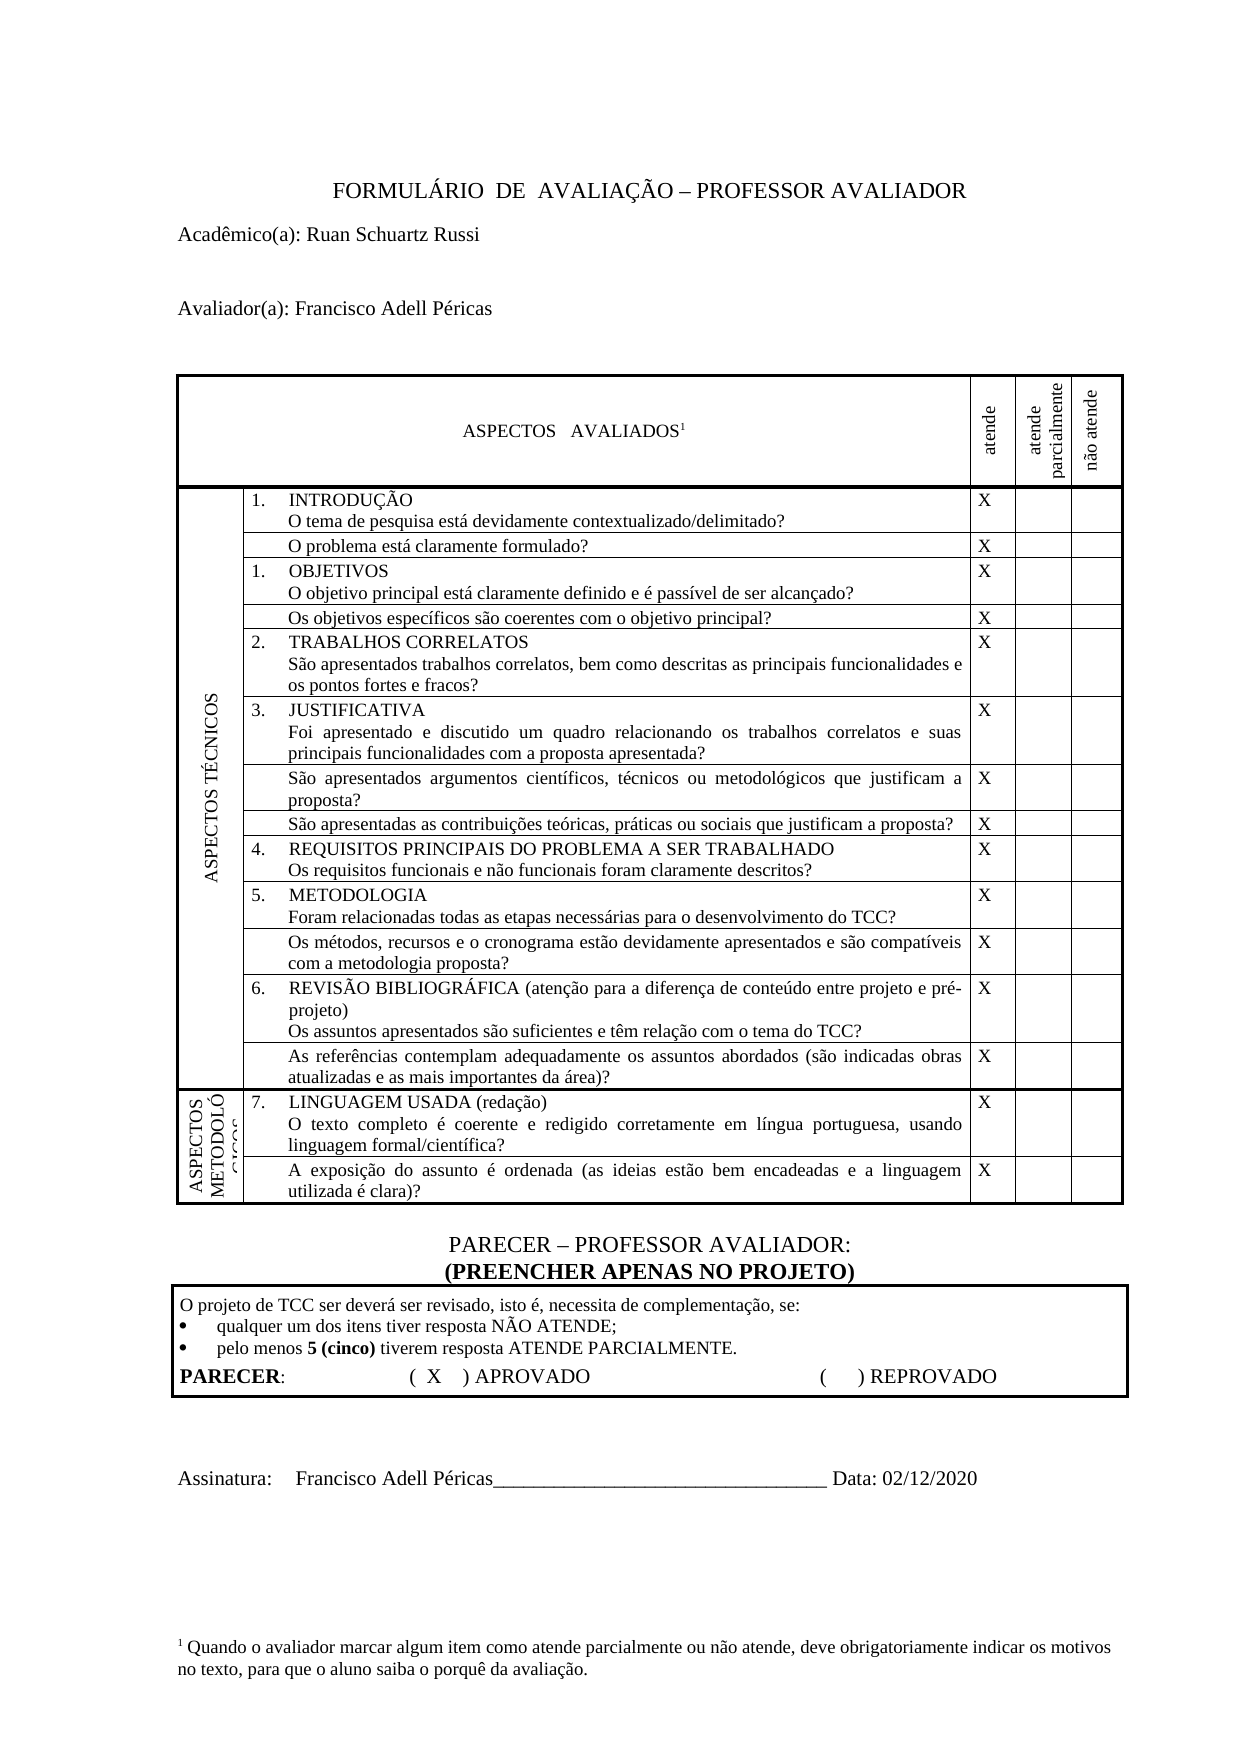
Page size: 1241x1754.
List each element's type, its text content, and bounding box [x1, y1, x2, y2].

table_cell [1016, 765, 1071, 810]
table_cell [1072, 489, 1121, 532]
table_cell [1072, 836, 1121, 881]
table_cell ( X ) APROVADO [310, 1358, 690, 1395]
table_cell [1016, 1043, 1071, 1088]
table_header atende parcialmente [1016, 377, 1071, 485]
table_cell [1016, 929, 1071, 974]
table_cell X [971, 1091, 1015, 1156]
table_cell São apresentados argumentos científicos, técnicos ou metodológicos que justificam a proposta? [244, 765, 970, 810]
table_cell [1016, 533, 1071, 557]
table_cell [1072, 1157, 1121, 1202]
table_cell Os objetivos específicos são coerentes com o objetivo principal? [244, 605, 970, 628]
table_cell LINGUAGEM USADA (redação) O texto completo é coerente e redigido corretamente em língua portuguesa, usando linguagem formal/científica? [244, 1091, 970, 1156]
table_cell X [971, 1157, 1015, 1202]
table_cell TRABALHOS CORRELATOS São apresentados trabalhos correlatos, bem como descritas as principais funcionalidades e os pontos fortes e fracos? [244, 629, 970, 696]
table_cell [1072, 1091, 1121, 1156]
table_cell [1016, 882, 1071, 927]
table_cell [1016, 558, 1071, 603]
table_cell [1072, 975, 1121, 1042]
table_header O projeto de TCC ser deverá ser revisado, isto é, necessita de complementação, se: qualquer um dos itens tiver resposta NÃO ATENDE; pelo menos 5 (cinco) tiverem resposta ATENDE PARCIALMENTE. [174, 1287, 1126, 1358]
table_cell X [971, 882, 1015, 927]
table_cell [1072, 882, 1121, 927]
table_cell X [971, 929, 1015, 974]
table_cell [1016, 1091, 1071, 1156]
table_cell [1072, 765, 1121, 810]
table_cell Os métodos, recursos e o cronograma estão devidamente apresentados e são compatíveis com a metodologia proposta? [244, 929, 970, 974]
table_cell [1072, 533, 1121, 557]
table_cell O problema está claramente formulado? [244, 533, 970, 557]
table_cell As referências contemplam adequadamente os assuntos abordados (são indicadas obras atualizadas e as mais importantes da área)? [244, 1043, 970, 1088]
table_cell [1072, 811, 1121, 835]
text Avaliador(a): Francisco Adell Péricas [177, 295, 1122, 368]
table_cell METODOLOGIA Foram relacionadas todas as etapas necessárias para o desenvolvimento do TCC? [244, 882, 970, 927]
table_cell INTRODUÇÃO O tema de pesquisa está devidamente contextualizado/delimitado? [244, 489, 970, 532]
table_cell ( ) REPROVADO [690, 1358, 1126, 1395]
table_cell A exposição do assunto é ordenada (as ideias estão bem encadeadas e a linguagem utilizada é clara)? [244, 1157, 970, 1202]
text Acadêmico(a): Ruan Schuartz Russi [177, 222, 1122, 270]
table_cell X [971, 533, 1015, 557]
text Assinatura: Francisco Adell Péricas Data: 02/12/2020 [177, 1466, 1122, 1514]
table_cell [1016, 975, 1071, 1042]
table_cell [1016, 836, 1071, 881]
table_cell [1072, 697, 1121, 764]
table_header atende [971, 377, 1015, 485]
table_cell X [971, 836, 1015, 881]
table_cell X [971, 605, 1015, 628]
text (preencher apenas no projeto) [177, 1258, 1122, 1284]
table_cell X [971, 489, 1015, 532]
table_cell [1016, 629, 1071, 696]
table_cell [1072, 629, 1121, 696]
table_header não atende [1072, 377, 1121, 485]
text FORMULÁRIO DE avaliação – PROFESSOR AVALIADOR [177, 177, 1122, 203]
table_cell X [971, 558, 1015, 603]
table_cell X [971, 697, 1015, 764]
table_cell X [971, 629, 1015, 696]
table_cell [1016, 605, 1071, 628]
table_cell X [971, 975, 1015, 1042]
table_cell [1016, 811, 1071, 835]
table_cell [1072, 1043, 1121, 1088]
table_cell X [971, 811, 1015, 835]
table_cell São apresentadas as contribuições teóricas, práticas ou sociais que justificam a proposta? [244, 811, 970, 835]
table_cell [1016, 489, 1071, 532]
table_cell PARECER: [174, 1358, 310, 1395]
table_cell [1072, 605, 1121, 628]
table_cell [1072, 929, 1121, 974]
table_header ASPECTOS AVALIADOS1 [179, 377, 970, 485]
table_cell [1016, 697, 1071, 764]
table_cell ASPECTOS TÉCNICOS [179, 489, 243, 1088]
table_cell ASPECTOS METODOLÓGICOS [179, 1091, 243, 1202]
table_cell X [971, 765, 1015, 810]
table_cell OBJETIVOS O objetivo principal está claramente definido e é passível de ser alcançado? [244, 558, 970, 603]
table_cell REQUISITOS PRINCIPAIS DO PROBLEMA A SER TRABALHADO Os requisitos funcionais e não funcionais foram claramente descritos? [244, 836, 970, 881]
text PARECER – PROFESSOR AVALIADOR: [177, 1231, 1122, 1258]
table_cell JUSTIFICATIVA Foi apresentado e discutido um quadro relacionando os trabalhos correlatos e suas principais funcionalidades com a proposta apresentada? [244, 697, 970, 764]
table_cell [1016, 1157, 1071, 1202]
table_cell [1072, 558, 1121, 603]
table_cell REVISÃO BIBLIOGRÁFICA (atenção para a diferença de conteúdo entre projeto e pré-projeto) Os assuntos apresentados são suficientes e têm relação com o tema do TCC? [244, 975, 970, 1042]
table_cell X [971, 1043, 1015, 1088]
